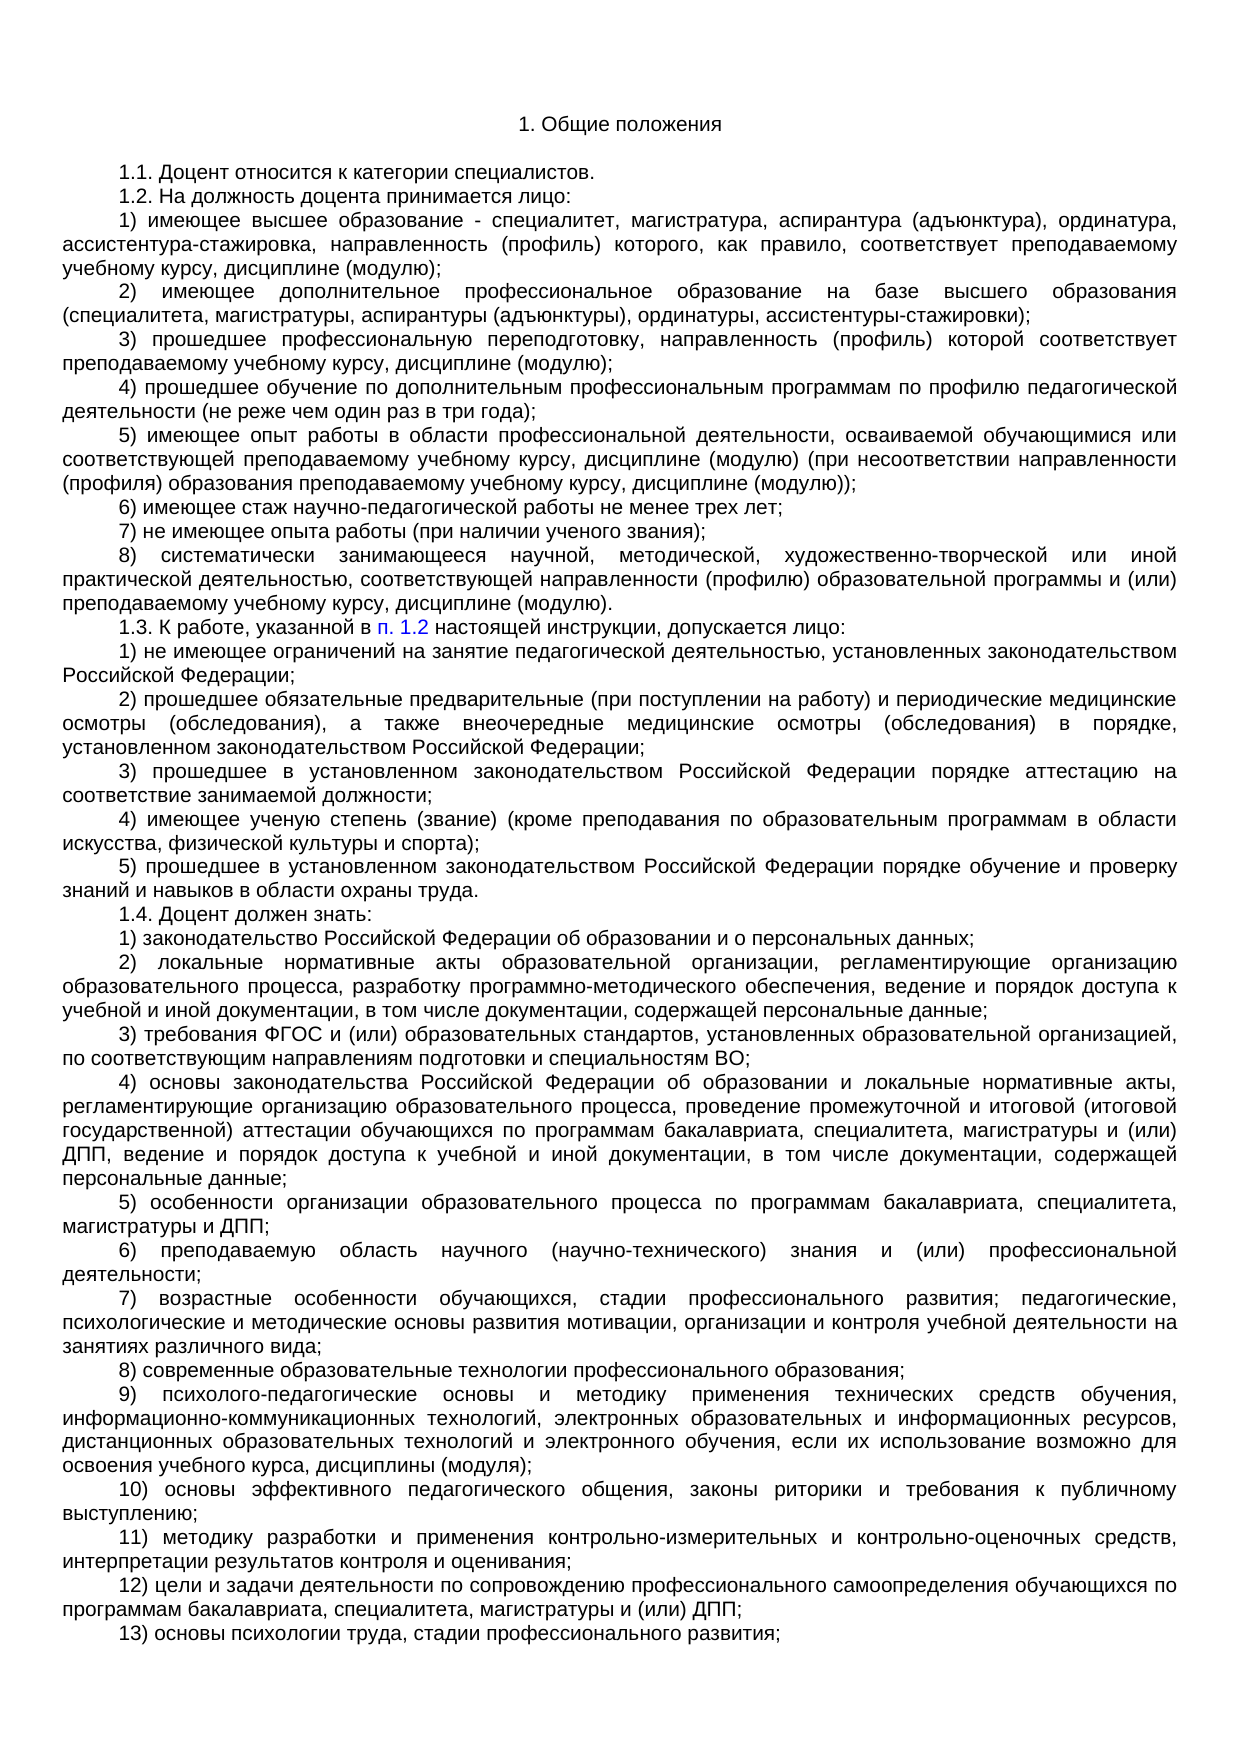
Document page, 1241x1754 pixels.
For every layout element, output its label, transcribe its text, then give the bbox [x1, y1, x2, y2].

text 5) прошедшее в установленном законодательством Российской Федерации порядке обучение и проверку знаний и навыков в области охраны труда. [62, 854, 1178, 902]
text 7) возрастные особенности обучающихся, стадии профессионального развития; педагогические, психологические и методические основы развития мотивации, организации и контроля учебной деятельности на занятиях различного вида; [62, 1286, 1178, 1357]
text 1) законодательство Российской Федерации об образовании и о персональных данных; [62, 926, 1178, 950]
text 6) имеющее стаж научно-педагогической работы не менее трех лет; [62, 495, 1178, 519]
text 4) имеющее ученую степень (звание) (кроме преподавания по образовательным программам в области искусства, физической культуры и спорта); [62, 806, 1178, 854]
text 1.1. Доцент относится к категории специалистов. [62, 159, 1178, 183]
text 3) прошедшее профессиональную переподготовку, направленность (профиль) которой соответствует преподаваемому учебному курсу, дисциплине (модулю); [62, 327, 1178, 375]
text 10) основы эффективного педагогического общения, законы риторики и требования к публичному выступлению; [62, 1477, 1178, 1525]
text 1) имеющее высшее образование - специалитет, магистратура, аспирантура (адъюнктура), ординатура, ассистентура-стажировка, направленность (профиль) которого, как правило, соответствует преподаваемому учебному курсу, дисциплине (модулю); [62, 207, 1178, 279]
text 13) основы психологии труда, стадии профессионального развития; [62, 1621, 1178, 1645]
text 1.3. К работе, указанной в п. 1.2 настоящей инструкции, допускается лицо: [62, 615, 1178, 639]
text 2) имеющее дополнительное профессиональное образование на базе высшего образования (специалитета, магистратуры, аспирантуры (адъюнктуры), ординатуры, ассистентуры-стажировки); [62, 279, 1178, 327]
text 1) не имеющее ограничений на занятие педагогической деятельностью, установленных законодательством Российской Федерации; [62, 639, 1178, 687]
text 8) систематически занимающееся научной, методической, художественно-творческой или иной практической деятельностью, соответствующей направленности (профилю) образовательной программы и (или) преподаваемому учебному курсу, дисциплине (модулю). [62, 543, 1178, 615]
text 2) прошедшее обязательные предварительные (при поступлении на работу) и периодические медицинские осмотры (обследования), а также внеочередные медицинские осмотры (обследования) в порядке, установленном законодательством Российской Федерации; [62, 687, 1178, 758]
text 6) преподаваемую область научного (научно-технического) знания и (или) профессиональной деятельности; [62, 1238, 1178, 1286]
text 1.2. На должность доцента принимается лицо: [62, 183, 1178, 207]
text 9) психолого-педагогические основы и методику применения технических средств обучения, информационно-коммуникационных технологий, электронных образовательных и информационных ресурсов, дистанционных образовательных технологий и электронного обучения, если их использование возможно для освоения учебного курса, дисциплины (модуля); [62, 1381, 1178, 1477]
text 4) основы законодательства Российской Федерации об образовании и локальные нормативные акты, регламентирующие организацию образовательного процесса, проведение промежуточной и итоговой (итоговой государственной) аттестации обучающихся по программам бакалавриата, специалитета, магистратуры и (или) ДПП, ведение и порядок доступа к учебной и иной документации, в том числе документации, содержащей персональные данные; [62, 1070, 1178, 1190]
text 1.4. Доцент должен знать: [62, 902, 1178, 926]
text 8) современные образовательные технологии профессионального образования; [62, 1357, 1178, 1381]
text 2) локальные нормативные акты образовательной организации, регламентирующие организацию образовательного процесса, разработку программно-методического обеспечения, ведение и порядок доступа к учебной и иной документации, в том числе документации, содержащей персональные данные; [62, 950, 1178, 1022]
text 5) особенности организации образовательного процесса по программам бакалавриата, специалитета, магистратуры и ДПП; [62, 1190, 1178, 1238]
text 5) имеющее опыт работы в области профессиональной деятельности, осваиваемой обучающимися или соответствующей преподаваемому учебному курсу, дисциплине (модулю) (при несоответствии направленности (профиля) образования преподаваемому учебному курсу, дисциплине (модулю)); [62, 423, 1178, 495]
text 7) не имеющее опыта работы (при наличии ученого звания); [62, 519, 1178, 543]
text 4) прошедшее обучение по дополнительным профессиональным программам по профилю педагогической деятельности (не реже чем один раз в три года); [62, 375, 1178, 423]
text 11) методику разработки и применения контрольно-измерительных и контрольно-оценочных средств, интерпретации результатов контроля и оценивания; [62, 1525, 1178, 1573]
text 3) прошедшее в установленном законодательством Российской Федерации порядке аттестацию на соответствие занимаемой должности; [62, 758, 1178, 806]
text 12) цели и задачи деятельности по сопровождению профессионального самоопределения обучающихся по программам бакалавриата, специалитета, магистратуры и (или) ДПП; [62, 1573, 1178, 1621]
text 3) требования ФГОС и (или) образовательных стандартов, установленных образовательной организацией, по соответствующим направлениям подготовки и специальностям ВО; [62, 1022, 1178, 1070]
text 1. Общие положения [62, 112, 1178, 136]
